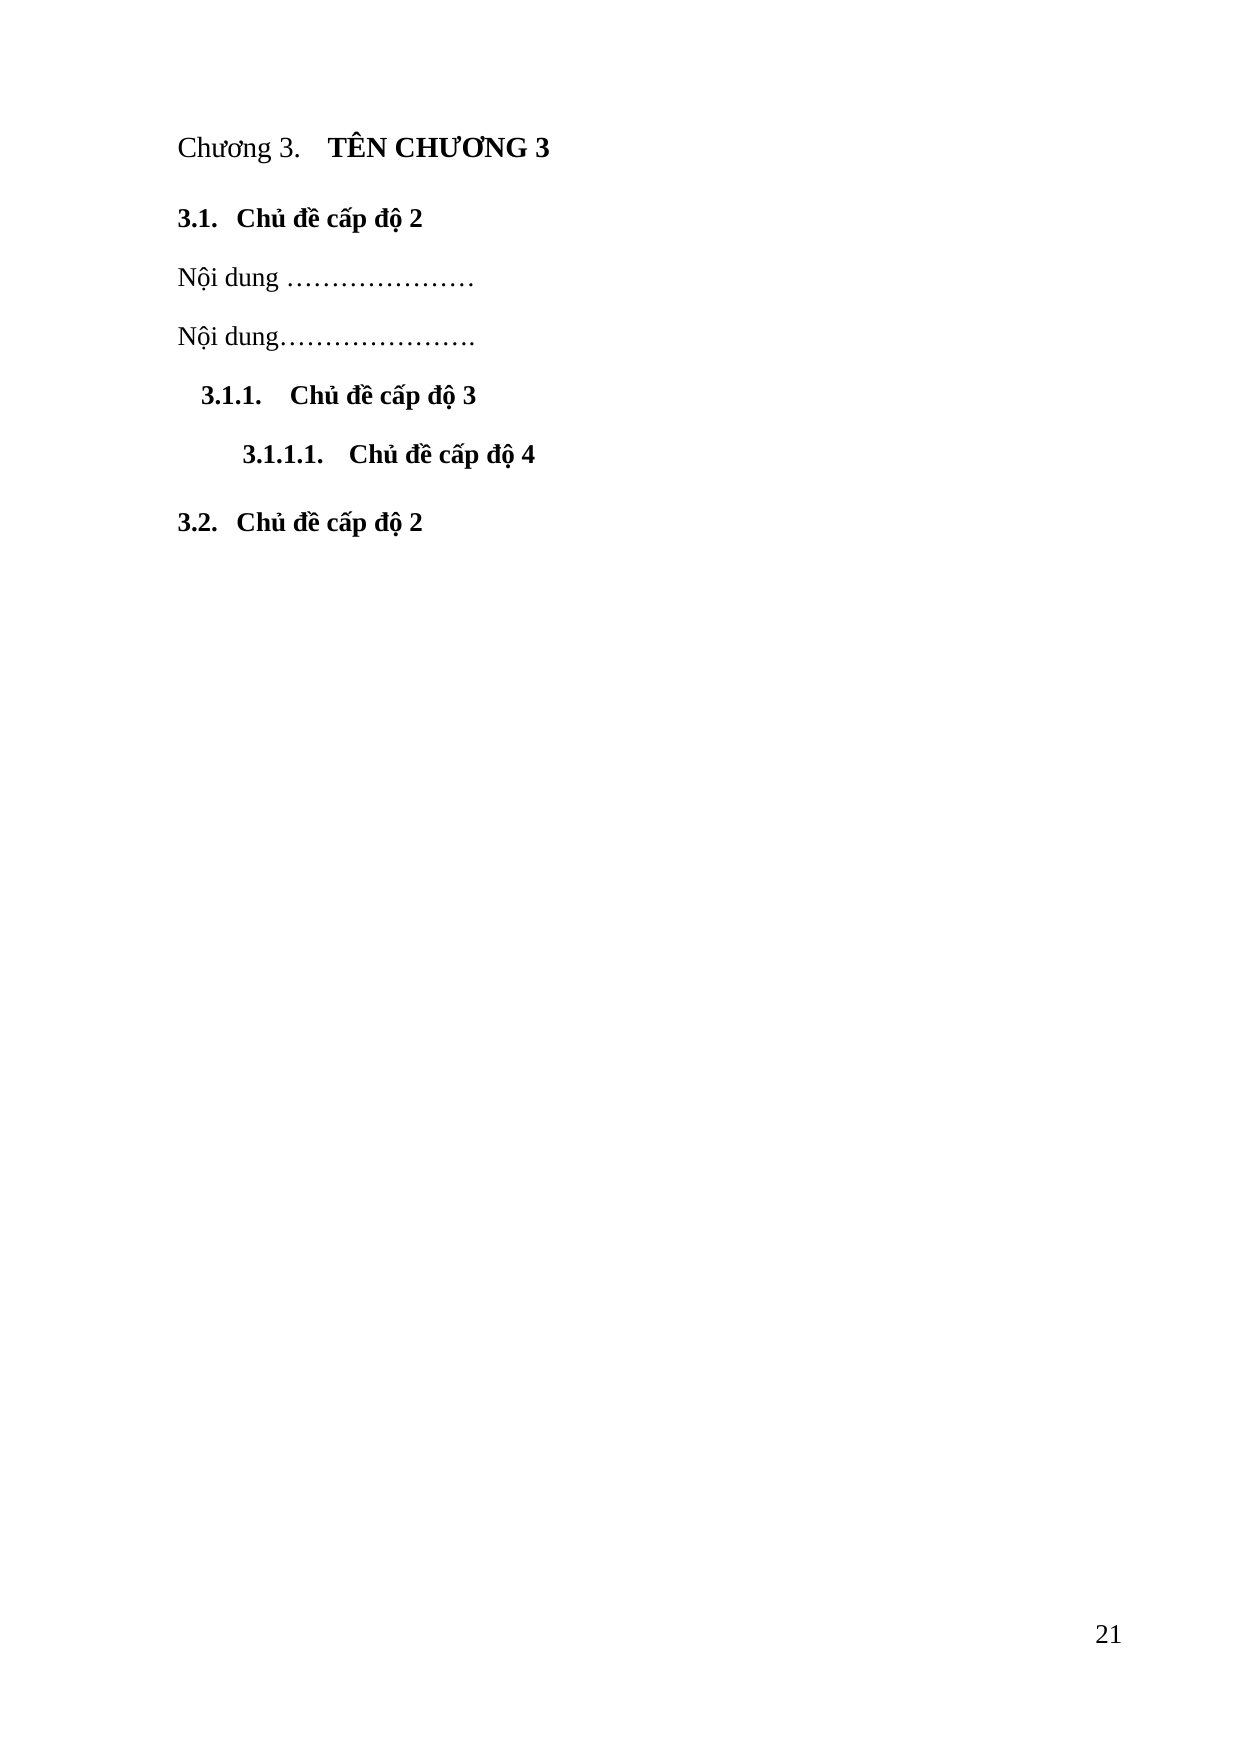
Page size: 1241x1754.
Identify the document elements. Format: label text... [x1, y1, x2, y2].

subtitle Chủ đề cấp độ 3 [201, 379, 1122, 410]
text Nội dung…………………. [177, 320, 1122, 351]
subtitle Chủ đề cấp độ 2 [177, 506, 1122, 537]
text Nội dung ………………… [177, 261, 1122, 292]
subtitle Chủ đề cấp độ 2 [177, 202, 1122, 233]
subtitle TÊN CHƯƠNG 3 [177, 131, 1122, 164]
subtitle Chủ đề cấp độ 4 [242, 438, 1122, 469]
